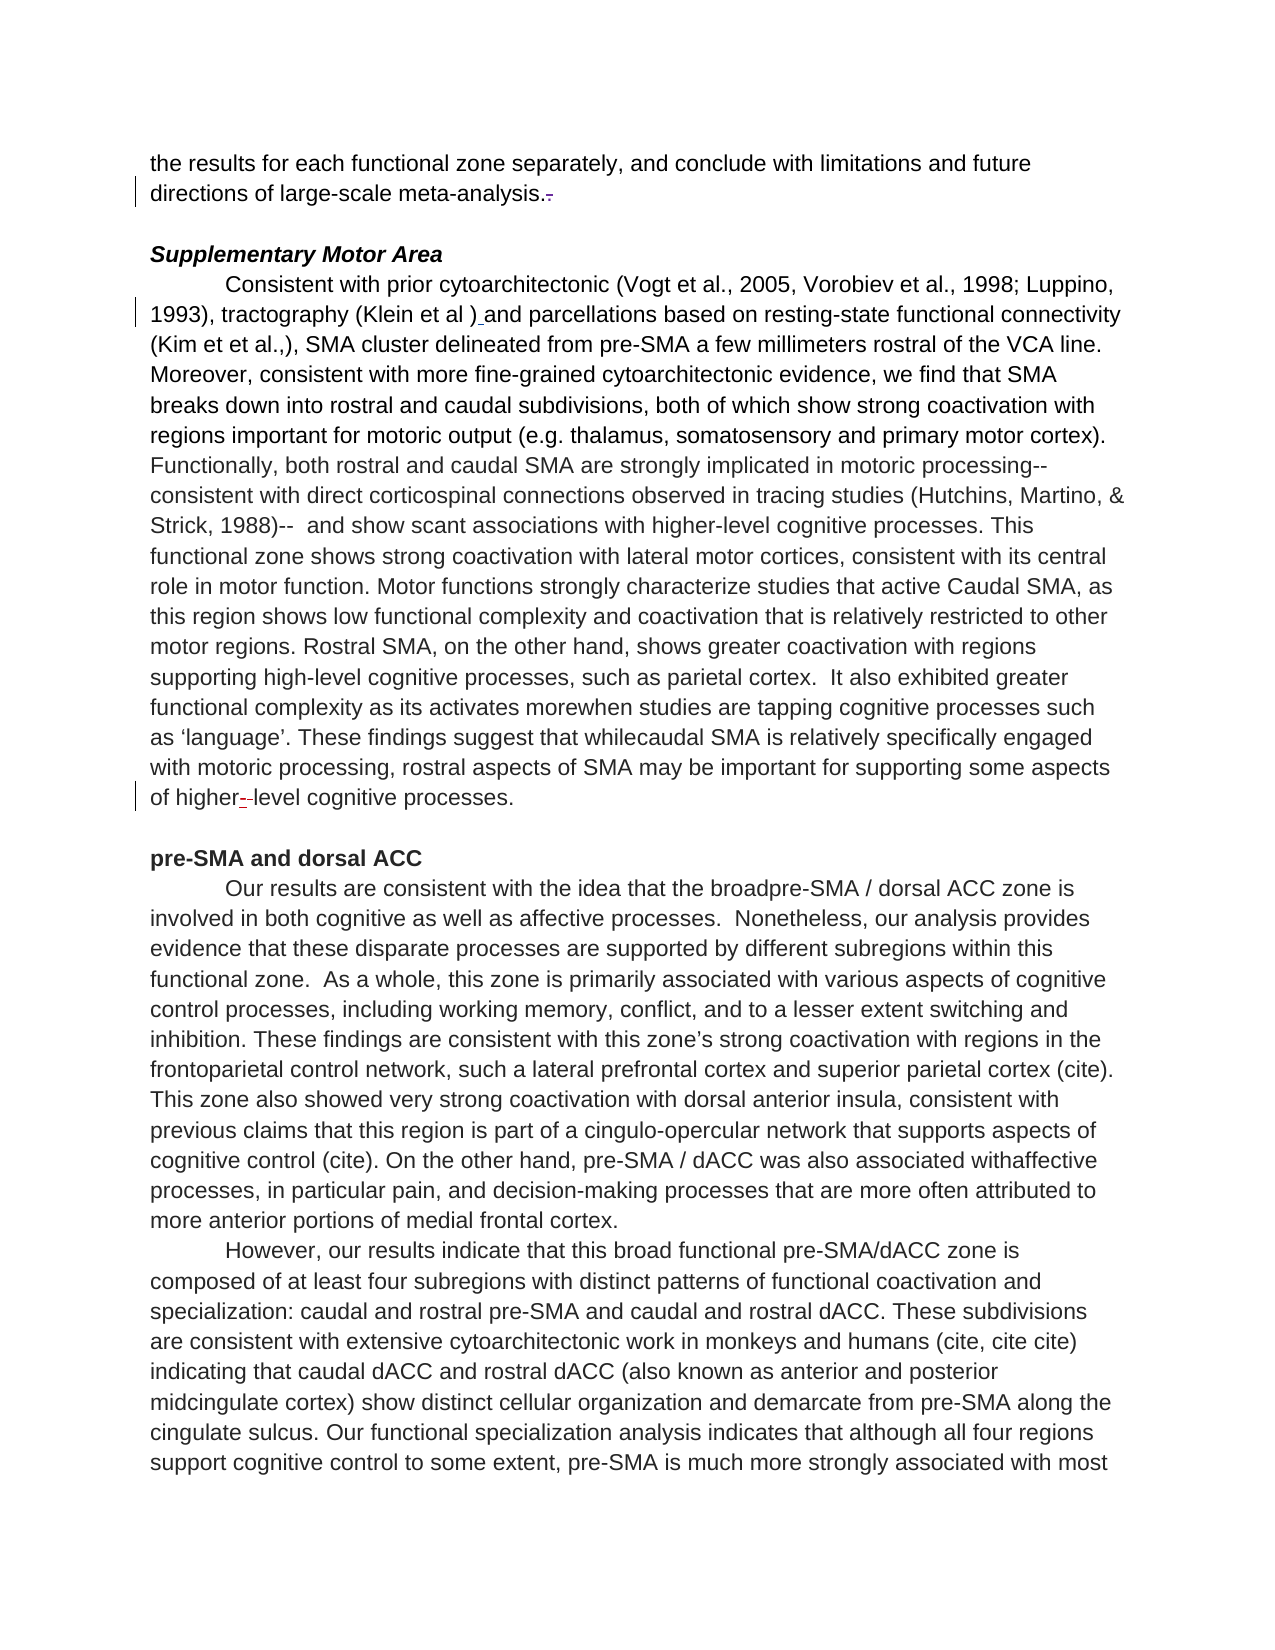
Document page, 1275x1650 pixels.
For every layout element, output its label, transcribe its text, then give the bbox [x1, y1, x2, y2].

text pre-SMA and dorsal ACC [150, 845, 1125, 871]
text Supplementary Motor Area [150, 241, 1125, 267]
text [150, 150, 1125, 207]
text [150, 1237, 1125, 1475]
text Our results are consistent with the idea that the broadpre-SMA / dorsal ACC zone is involved in both cognitive as well as affective processes. Nonetheless, our analysis provides evidence that these disparate processes are supported by different subregions within this functional zone. As a whole, this zone is primarily associated with various aspects of cognitive control processes, including working memory, conflict, and to a lesser extent switching and inhibition. These findings are consistent with this zone’s strong coactivation with regions in the frontoparietal control network, such a lateral prefrontal cortex and superior parietal cortex (cite). This zone also showed very strong coactivation with dorsal anterior insula, consistent with previous claims that this region is part of a cingulo-opercular network that supports aspects of cognitive control (cite). On the other hand, pre-SMA / dACC was also associated withaffective processes, in particular pain, and decision-making processes that are more often attributed to more anterior portions of medial frontal cortex. [150, 875, 1125, 1234]
text Consistent with prior cytoarchitectonic (Vogt et al., 2005, Vorobiev et al., 1998; Luppino, 1993), tractography (Klein et al )and parcellations based on resting-state functional connectivity (Kim et et al.,), SMA cluster delineated from pre-SMA a few millimeters rostral of the VCA line. Moreover, consistent with more fine-grained cytoarchitectonic evidence, we find that SMA breaks down into rostral and caudal subdivisions, both of which show strong coactivation with regions important for motoric output (e.g. thalamus, somatosensory and primary motor cortex). Functionally, both rostral and caudal SMA are strongly implicated in motoric processing--consistent with direct corticospinal connections observed in tracing studies (Hutchins, Martino, & Strick, 1988)-- and show scant associations with higher-level cognitive processes. This functional zone shows strong coactivation with lateral motor cortices, consistent with its central role in motor function. Motor functions strongly characterize studies that active Caudal SMA, as this region shows low functional complexity and coactivation that is relatively restricted to other motor regions. Rostral SMA, on the other hand, shows greater coactivation with regions supporting high-level cognitive processes, such as parietal cortex. It also exhibited greater functional complexity as its activates morewhen studies are tapping cognitive processes such as ‘language’. These findings suggest that whilecaudal SMA is relatively specifically engaged with motoric processing, rostral aspects of SMA may be important for supporting some aspects of higherlevel cognitive processes. [150, 271, 1125, 811]
